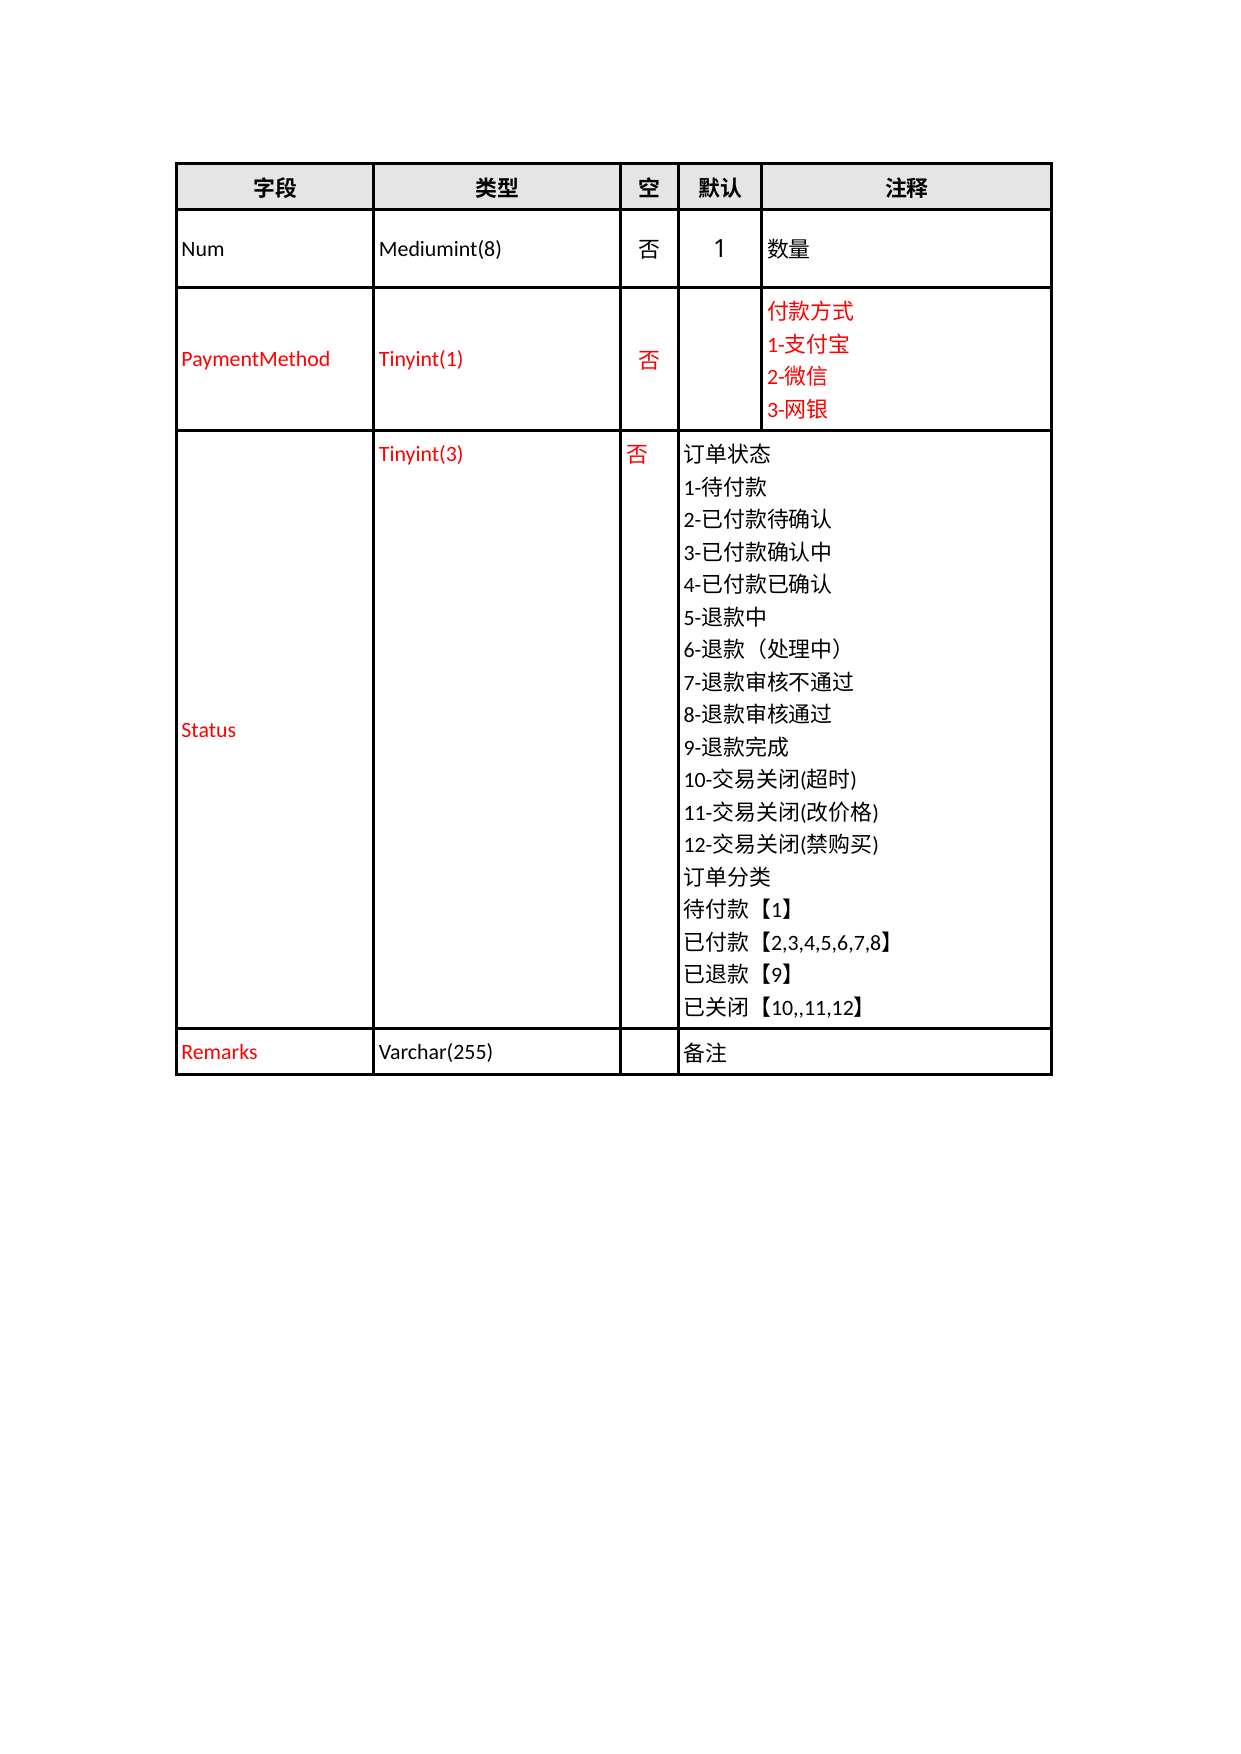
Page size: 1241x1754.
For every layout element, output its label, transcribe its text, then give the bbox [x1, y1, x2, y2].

table_cell 数量 [763, 211, 1050, 286]
table_header 字段 [178, 165, 372, 208]
table_cell Status [178, 432, 372, 1027]
table_cell 1 [680, 211, 760, 286]
table_cell 否 [622, 289, 677, 429]
table_cell [680, 289, 760, 429]
table_cell 订单状态 1-待付款 2-已付款待确认 3-已付款确认中 4-已付款已确认 5-退款中 6-退款（处理中） 7-退款审核不通过 8-退款审核通过 9-退款完成 10-交易关闭(超时) 11-交易关闭(改价格) 12-交易关闭(禁购买) 订单分类 待付款【1】 已付款【2,3,4,5,6,7,8】 已退款【9】 已关闭【10,,11,12】 [680, 432, 1050, 1027]
table_cell Tinyint(3) [375, 432, 619, 1027]
table_header 类型 [375, 165, 619, 208]
table_cell Num [178, 211, 372, 286]
table_header 空 [622, 165, 677, 208]
table_cell 否 [622, 211, 677, 286]
table_cell Remarks [178, 1030, 372, 1073]
table_cell PaymentMethod [178, 289, 372, 429]
table_cell [622, 1030, 677, 1073]
table_cell 否 [622, 432, 677, 1027]
table_cell Varchar(255) [375, 1030, 619, 1073]
table_cell Mediumint(8) [375, 211, 619, 286]
table_cell 付款方式 1-支付宝 2-微信 3-网银 [763, 289, 1050, 429]
table_header 注释 [763, 165, 1050, 208]
table_header 默认 [680, 165, 760, 208]
table_cell 备注 [680, 1030, 1050, 1073]
table_cell Tinyint(1) [375, 289, 619, 429]
